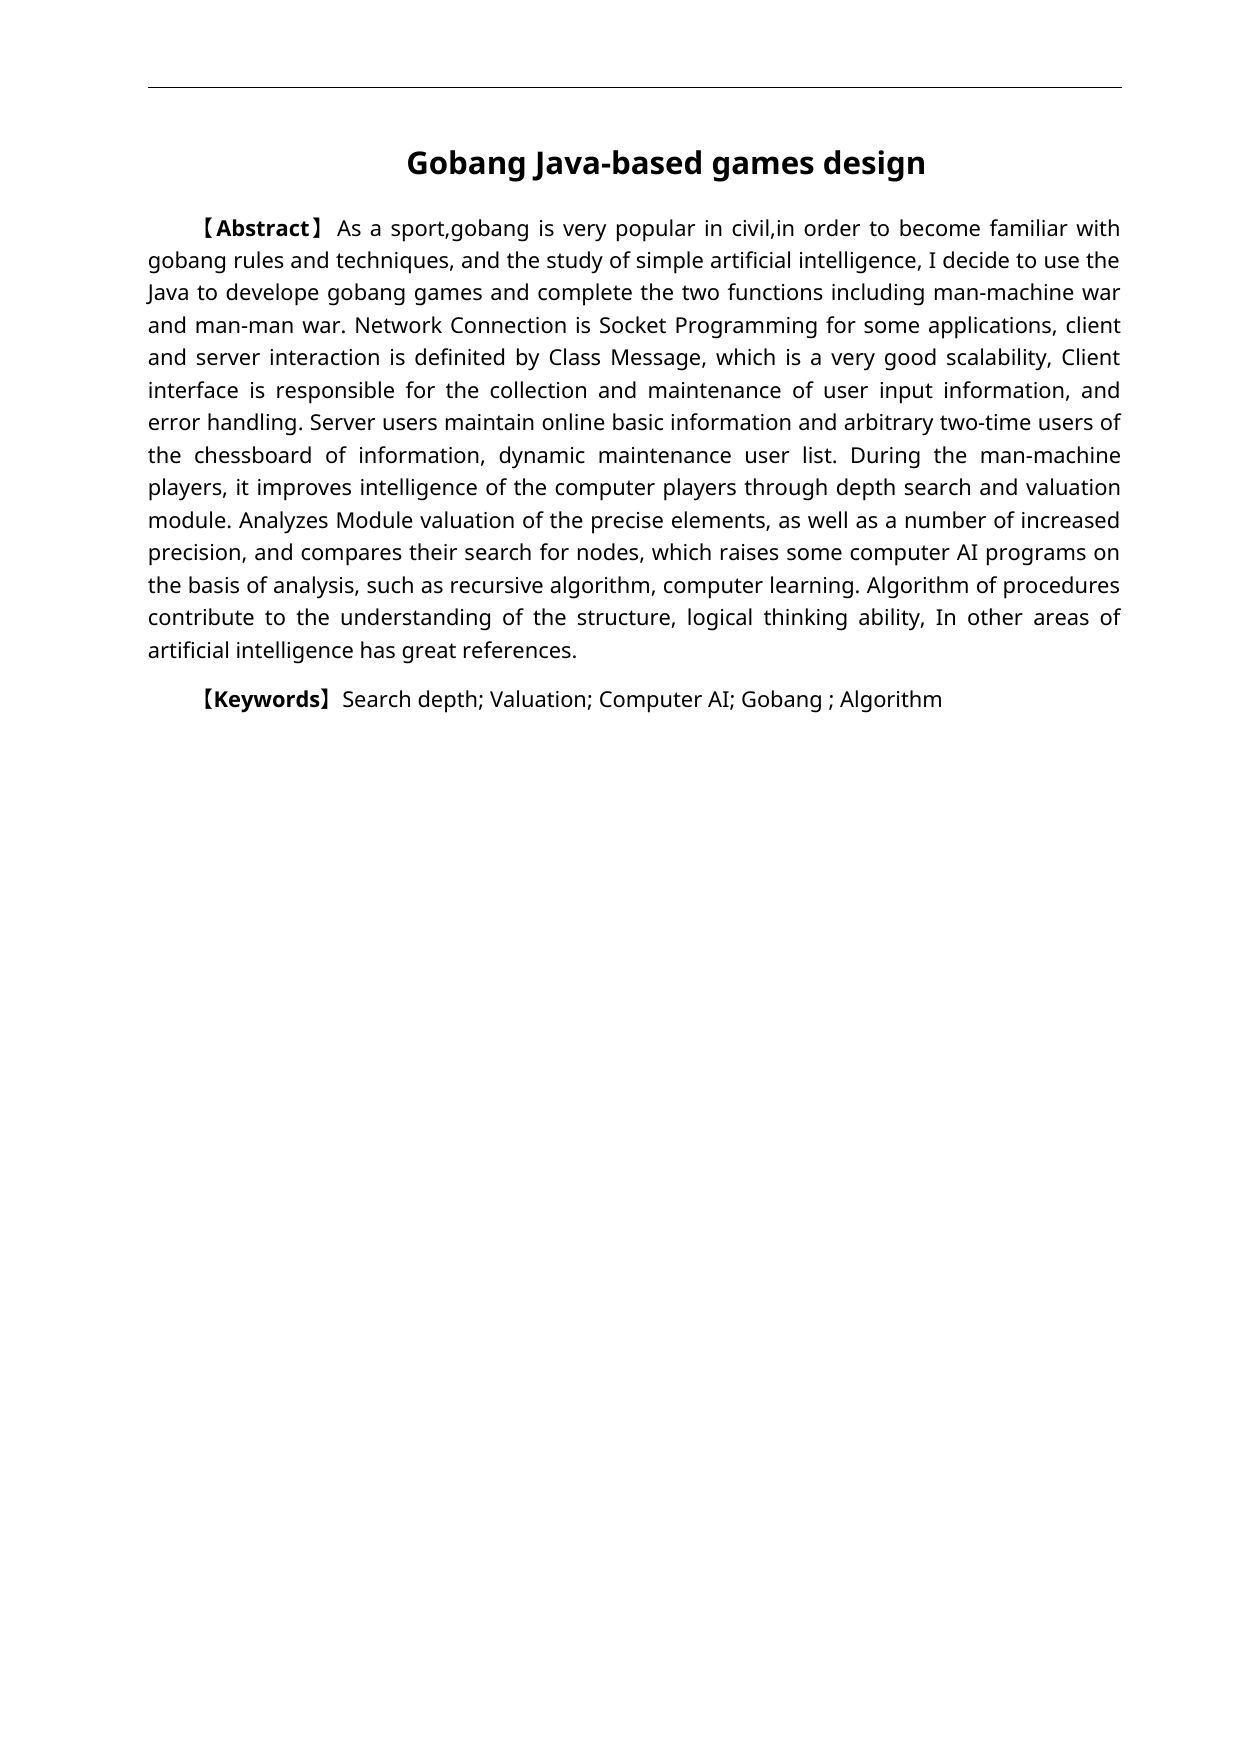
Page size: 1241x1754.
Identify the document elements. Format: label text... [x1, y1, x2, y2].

text 【Keywords】Search depth; Valuation; Computer AI; Gobang ; Algorithm [148, 682, 1122, 714]
text Gobang Java-based games design [148, 129, 1122, 194]
text 【Abstract】As a sport,gobang is very popular in civil,in order to become familiar with gobang rules and techniques, and the study of simple artificial intelligence, I decide to use the Java to develope gobang games and complete the two functions including man-machine war and man-man war. Network Connection is Socket Programming for some applications, client and server interaction is definited by Class Message, which is a very good scalability, Client interface is responsible for the collection and maintenance of user input information, and error handling. Server users maintain online basic information and arbitrary two-time users of the chessboard of information, dynamic maintenance user list. During the man-machine players, it improves intelligence of the computer players through depth search and valuation module. Analyzes Module valuation of the precise elements, as well as a number of increased precision, and compares their search for nodes, which raises some computer AI programs on the basis of analysis, such as recursive algorithm, computer learning. Algorithm of procedures contribute to the understanding of the structure, logical thinking ability, In other areas of artificial intelligence has great references. [148, 211, 1122, 666]
